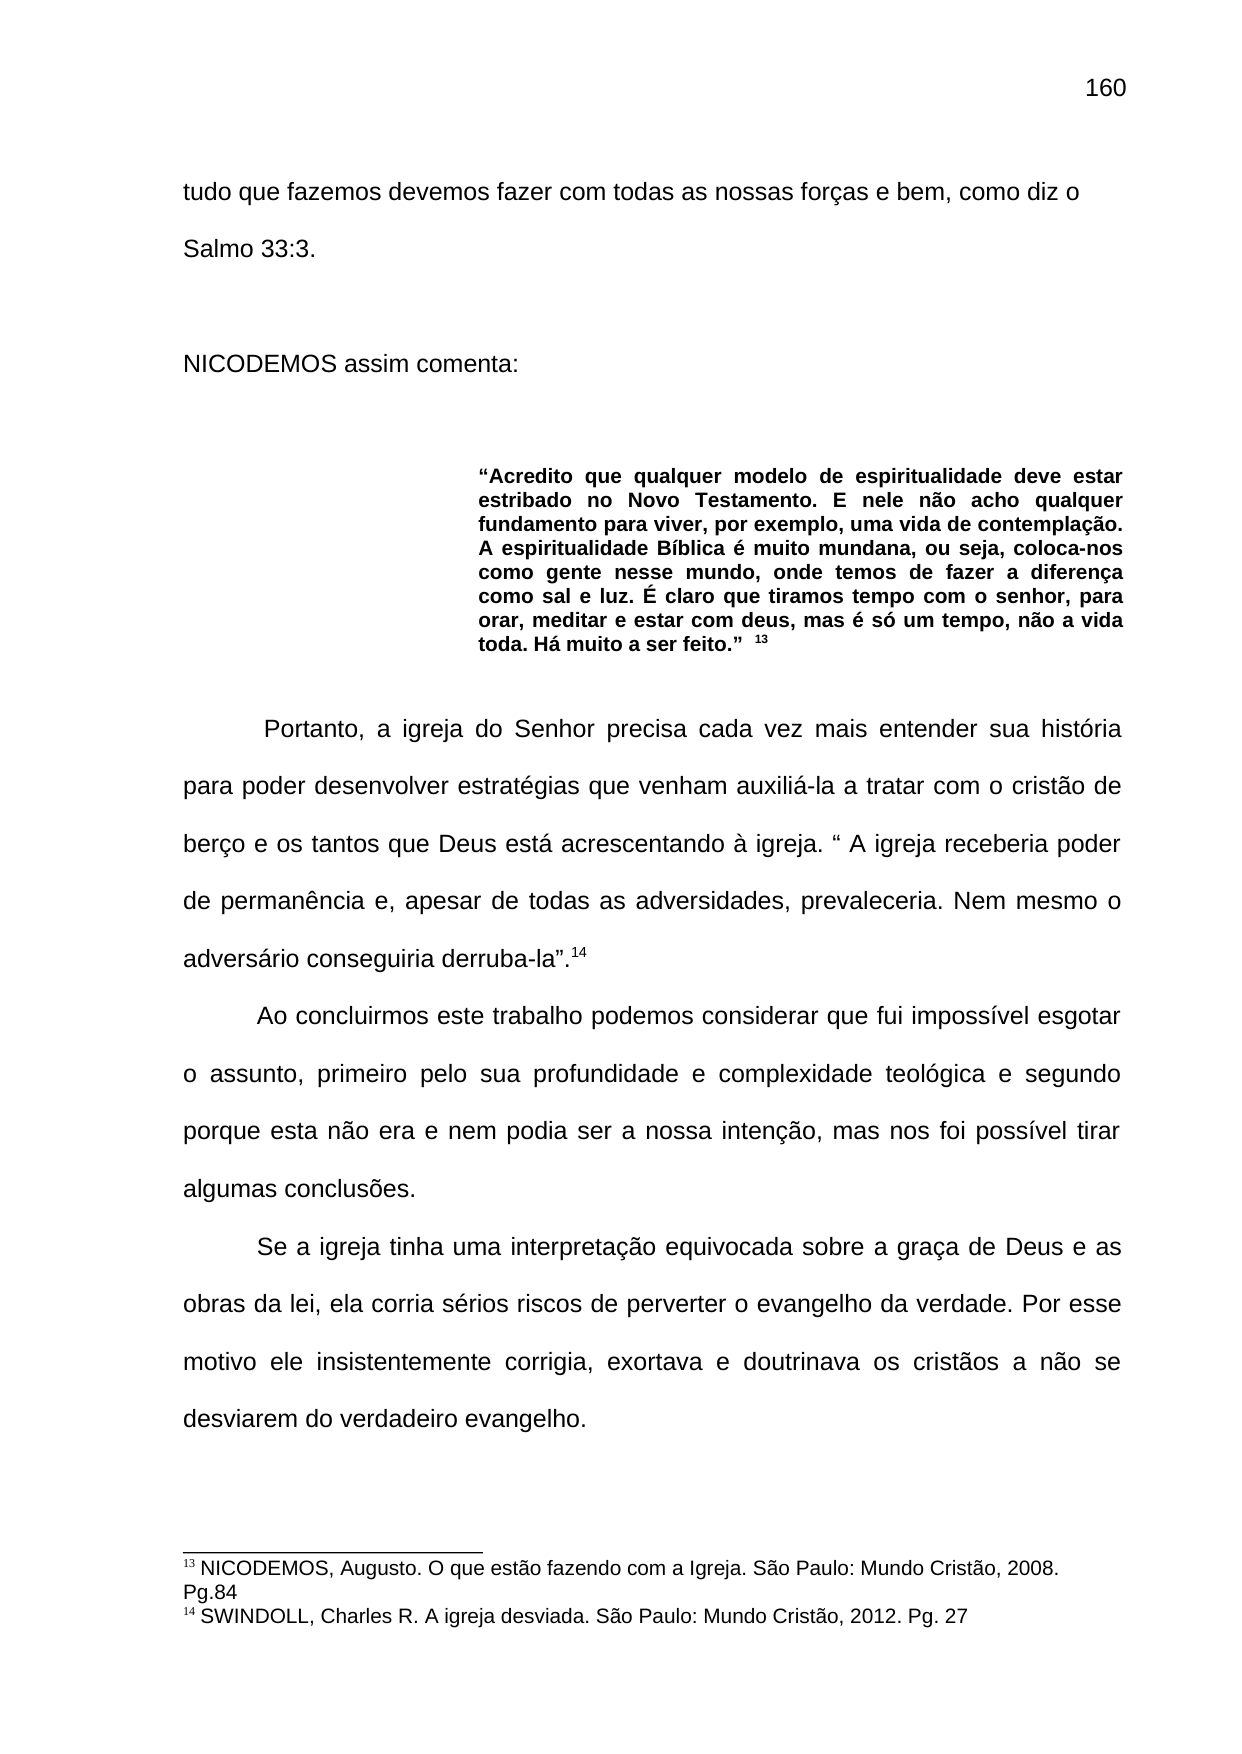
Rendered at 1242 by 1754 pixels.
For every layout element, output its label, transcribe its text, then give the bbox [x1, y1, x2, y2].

text NICODEMOS assim comenta: [183, 349, 1202, 378]
text Se a igreja tinha uma interpretação equivocada sobre a graça de Deus e as obras da lei, ela corria sérios riscos de perverter o evangelho da verdade. Por esse motivo ele insistentemente corrigia, exortava e doutrinava os cristãos a não se desviarem do verdadeiro evangelho. [183, 1231, 1123, 1433]
text Ao concluirmos este trabalho podemos considerar que fui impossível esgotar o assunto, primeiro pelo sua profundidade e complexidade teológica e segundo porque esta não era e nem podia ser a nossa intenção, mas nos foi possível tirar algumas conclusões. [183, 1001, 1123, 1203]
text Portanto, a igreja do Senhor precisa cada vez mais entender sua história para poder desenvolver estratégias que venham auxiliá-la a tratar com o cristão de berço e os tantos que Deus está acrescentando à igreja. “ A igreja receberia poder de permanência e, apesar de todas as adversidades, prevaleceria. Nem mesmo o adversário conseguiria derruba-la”.14 [183, 714, 1123, 972]
text tudo que fazemos devemos fazer com todas as nossas forças e bem, como diz o Salmo 33:3. [183, 177, 1117, 263]
text “Acredito que qualquer modelo de espiritualidade deve estar estribado no Novo Testamento. E nele não acho qualquer fundamento para viver, por exemplo, uma vida de contemplação. A espiritualidade Bíblica é muito mundana, ou seja, coloca-nos como gente nesse mundo, onde temos de fazer a diferença como sal e luz. É claro que tiramos tempo com o senhor, para orar, meditar e estar com deus, mas é só um tempo, não a vida toda. Há muito a ser feito.” 13 [478, 464, 1124, 656]
text 13 NICODEMOS, Augusto. O que estão fazendo com a Igreja. São Paulo: Mundo Cristão, 2008. Pg.84 [183, 1556, 1064, 1604]
text 14 SWINDOLL, Charles R. A igreja desviada. São Paulo: Mundo Cristão, 2012. Pg. 27 [183, 1604, 1202, 1628]
